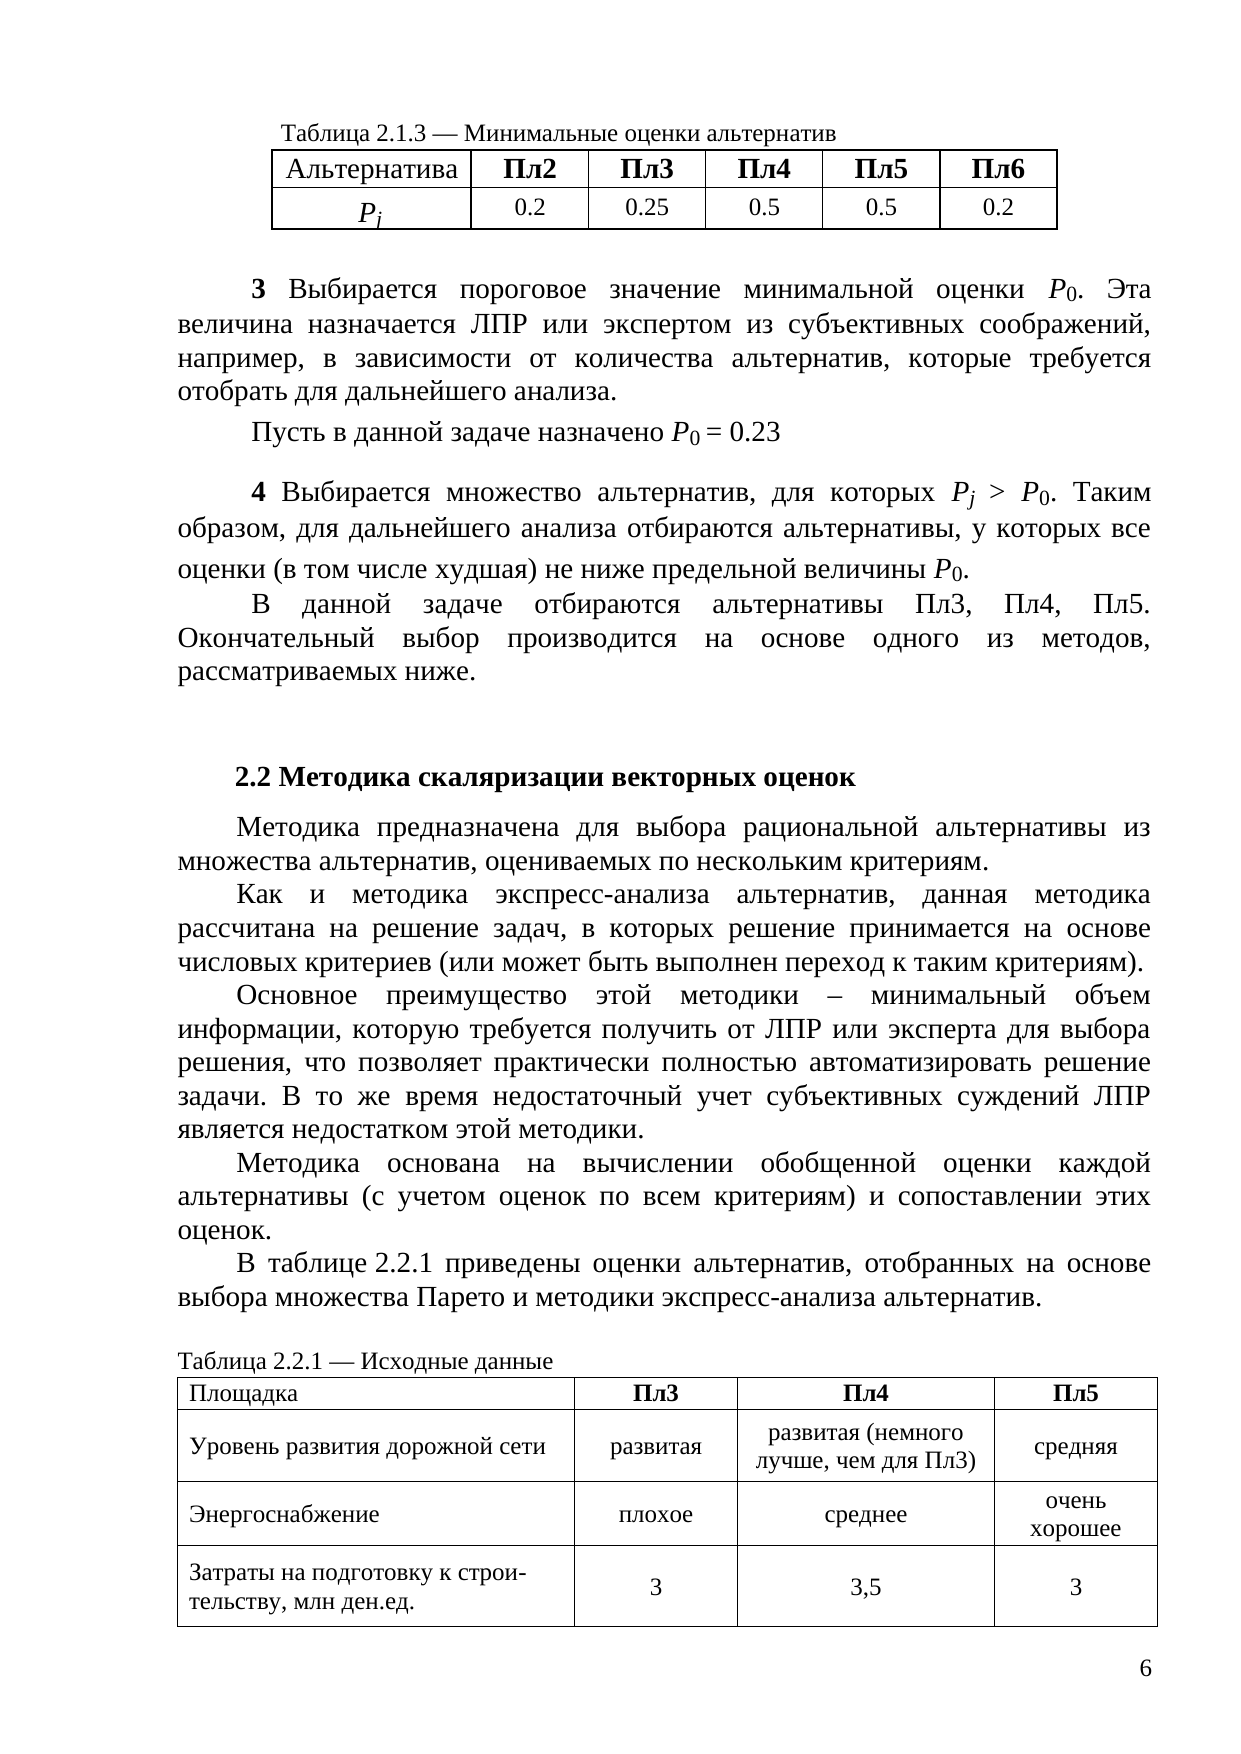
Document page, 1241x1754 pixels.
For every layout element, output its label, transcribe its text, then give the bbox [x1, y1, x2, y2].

list В таблице 2.2.1 приведены оценки альтернатив, отобранных на основе выбора множества Парето и методики экспресс-анализа альтернатив. [177, 1246, 1152, 1313]
table_header Пл4 [738, 1378, 994, 1409]
table_cell Затраты на подготовку к строительству, млн ден.ед. [178, 1546, 574, 1626]
table_cell 0.2 [472, 188, 588, 228]
text 2.2 Методика скаляризации векторных оценок [177, 759, 1152, 793]
list Методика предназначена для выбора рациональной альтернативы из множества альтернатив, оцениваемых по нескольким критериям. [177, 809, 1152, 877]
table_cell очень хорошее [995, 1482, 1157, 1545]
list 4 Выбирается множество альтернатив, для которых Pj > P0. Таким образом, для дальнейшего анализа отбираются альтернативы, у которых все оценки (в том числе худшая) не ниже предельной величины P0. [177, 467, 1152, 586]
table_cell Уровень развития дорожной сети [178, 1410, 574, 1481]
list В данной задаче отбираются альтернативы Пл3, Пл4, Пл5. Окончательный выбор производится на основе одного из методов, рассматриваемых ниже. [177, 586, 1152, 687]
table_cell 3 [995, 1546, 1157, 1626]
table_cell Pj [273, 188, 470, 228]
list Таблица 2.2.1 — Исходные данные [177, 1346, 1152, 1375]
table_header Пл3 [589, 151, 705, 186]
table_cell 0.2 [941, 188, 1056, 228]
table_header Пл5 [995, 1378, 1157, 1409]
table_cell развитая [575, 1410, 737, 1481]
list Основное преимущество этой методики – минимальный объем информации, которую требуется получить от ЛПР или эксперта для выбора решения, что позволяет практически полностью автоматизировать решение задачи. В то же время недостаточный учет субъективных суждений ЛПР является недостатком этой методики. [177, 977, 1152, 1145]
table_header Пл3 [575, 1378, 737, 1409]
table_cell 3,5 [738, 1546, 994, 1626]
table_header Пл6 [941, 151, 1056, 186]
list Методика основана на вычислении обобщенной оценки каждой альтернативы (с учетом оценок по всем критериям) и сопоставлении этих оценок. [177, 1145, 1152, 1246]
table_header Пл2 [472, 151, 588, 186]
table_cell Энергоснабжение [178, 1482, 574, 1545]
table_cell среднее [738, 1482, 994, 1545]
table_cell 3 [575, 1546, 737, 1626]
list 3 Выбирается пороговое значение минимальной оценки P0. Эта величина назначается ЛПР или экспертом из субъективных соображений, например, в зависимости от количества альтернатив, которые требуется отобрать для дальнейшего анализа. [177, 263, 1152, 407]
list Таблица 2.1.3 — Минимальные оценки альтернатив [177, 118, 1152, 147]
table_cell 0.25 [589, 188, 705, 228]
table_header Альтернатива [273, 151, 470, 186]
table_cell плохое [575, 1482, 737, 1545]
list Пусть в данной задаче назначено P0 = 0.23 [177, 407, 1152, 450]
table_header Площадка [178, 1378, 574, 1409]
list Как и методика экспресс-анализа альтернатив, данная методика рассчитана на решение задач, в которых решение принимается на основе числовых критериев (или может быть выполнен переход к таким критериям). [177, 877, 1152, 977]
table_cell средняя [995, 1410, 1157, 1481]
table_cell развитая (немного лучше, чем для Пл3) [738, 1410, 994, 1481]
table_cell 0.5 [706, 188, 822, 228]
table_cell 0.5 [823, 188, 939, 228]
table_header Пл5 [823, 151, 939, 186]
table_header Пл4 [706, 151, 822, 186]
